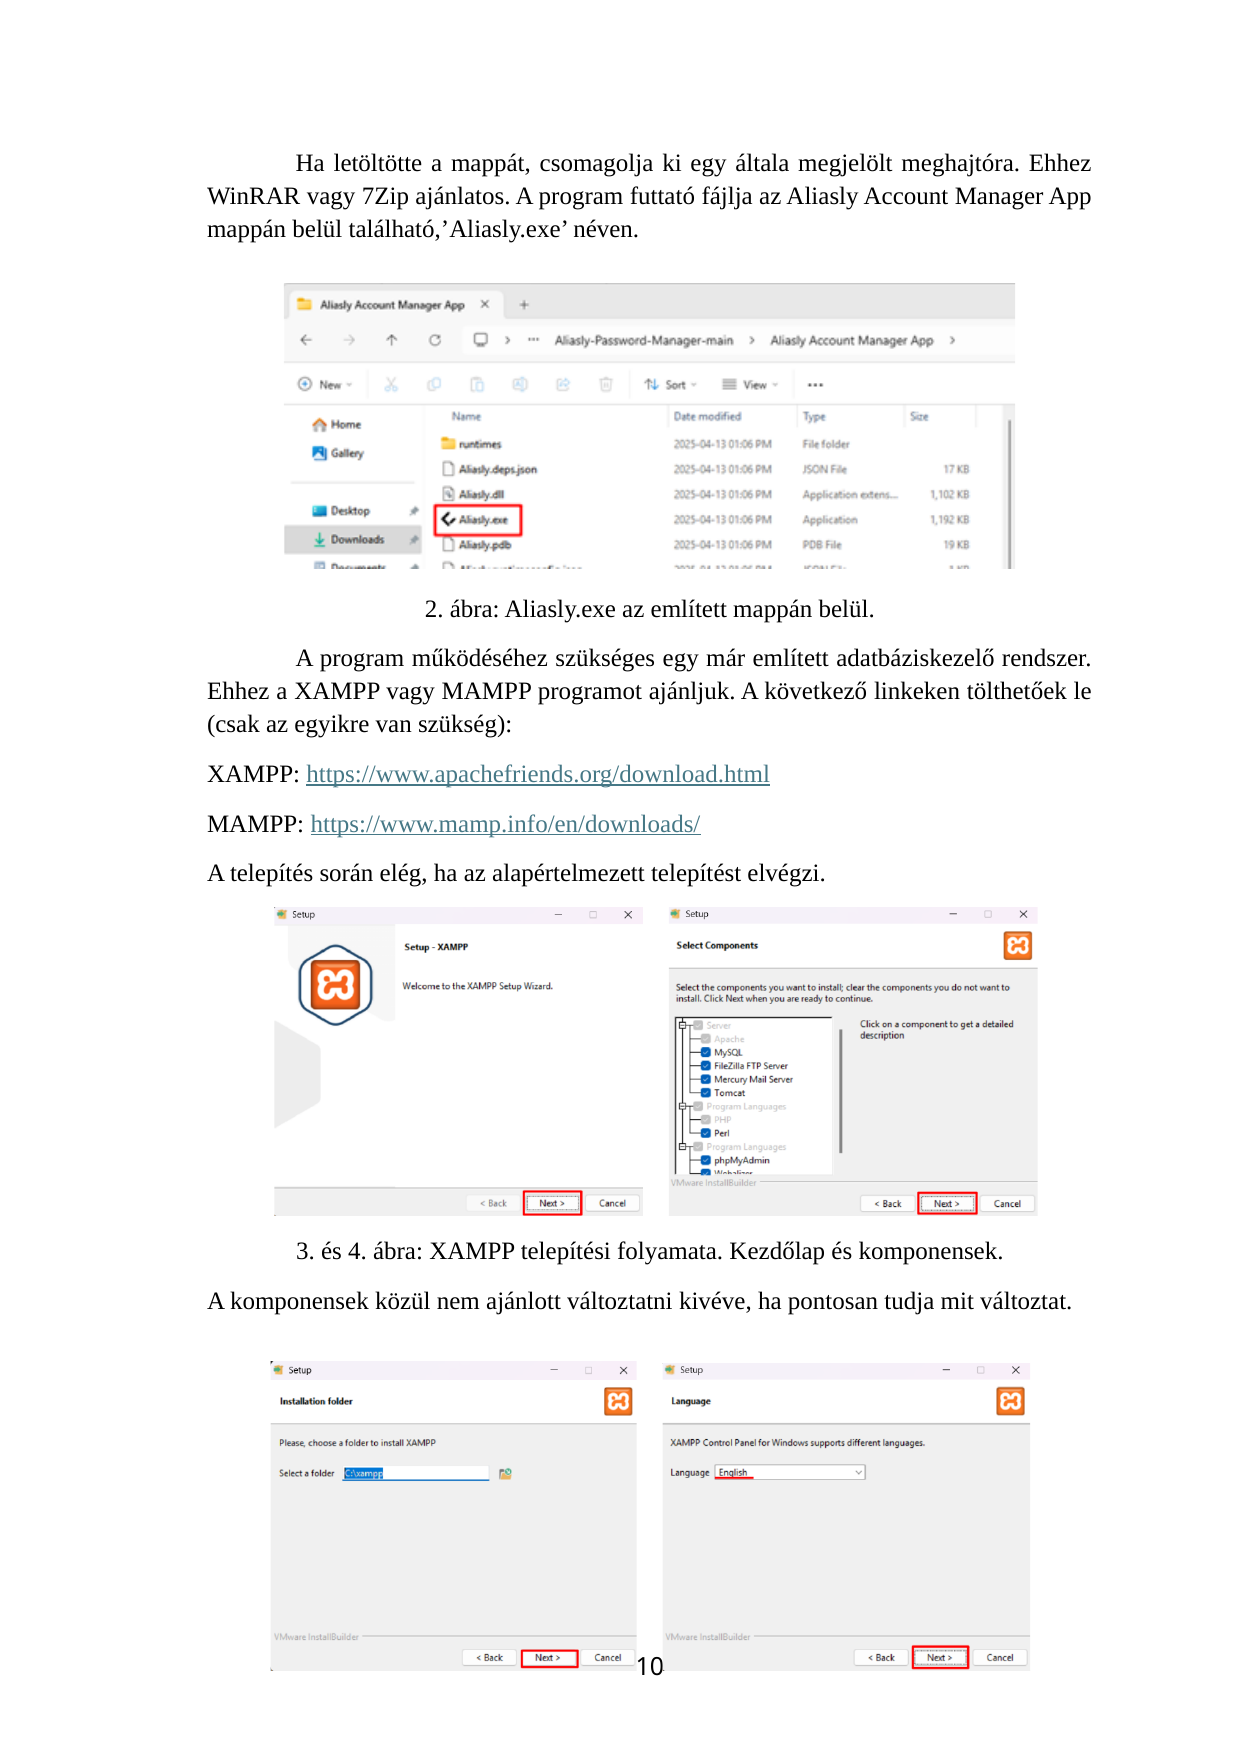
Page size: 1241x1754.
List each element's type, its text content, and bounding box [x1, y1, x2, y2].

picture [270, 1361, 637, 1671]
text XAMPP: https://www.apachefriends.org/download.html [207, 759, 1092, 788]
picture [274, 907, 643, 1216]
picture [668, 907, 1038, 1216]
text A komponensek közül nem ajánlott változtatni kivéve, ha pontosan tudja mit változtat. [207, 1286, 1092, 1314]
text A program működéséhez szükséges egy már említett adatbáziskezelő rendszer. Ehhez a XAMPP vagy MAMPP programot ajánljuk. A következő linkeken tölthetőek le (csak az egyikre van szükség): [207, 643, 1092, 738]
text Ha letöltötte a mappát, csomagolja ki egy általa megjelölt meghajtóra. Ehhez WinRAR vagy 7Zip ajánlatos. A program futtató fájlja az Aliasly Account Manager App mappán belül található,’Aliasly.exe’ néven. [207, 148, 1092, 242]
picture [662, 1363, 1031, 1671]
text MAMPP: https://www.mamp.info/en/downloads/ [207, 809, 1092, 837]
text A telepítés során elég, ha az alapértelmezett telepítést elvégzi. [207, 858, 1092, 887]
picture [283, 283, 1016, 569]
